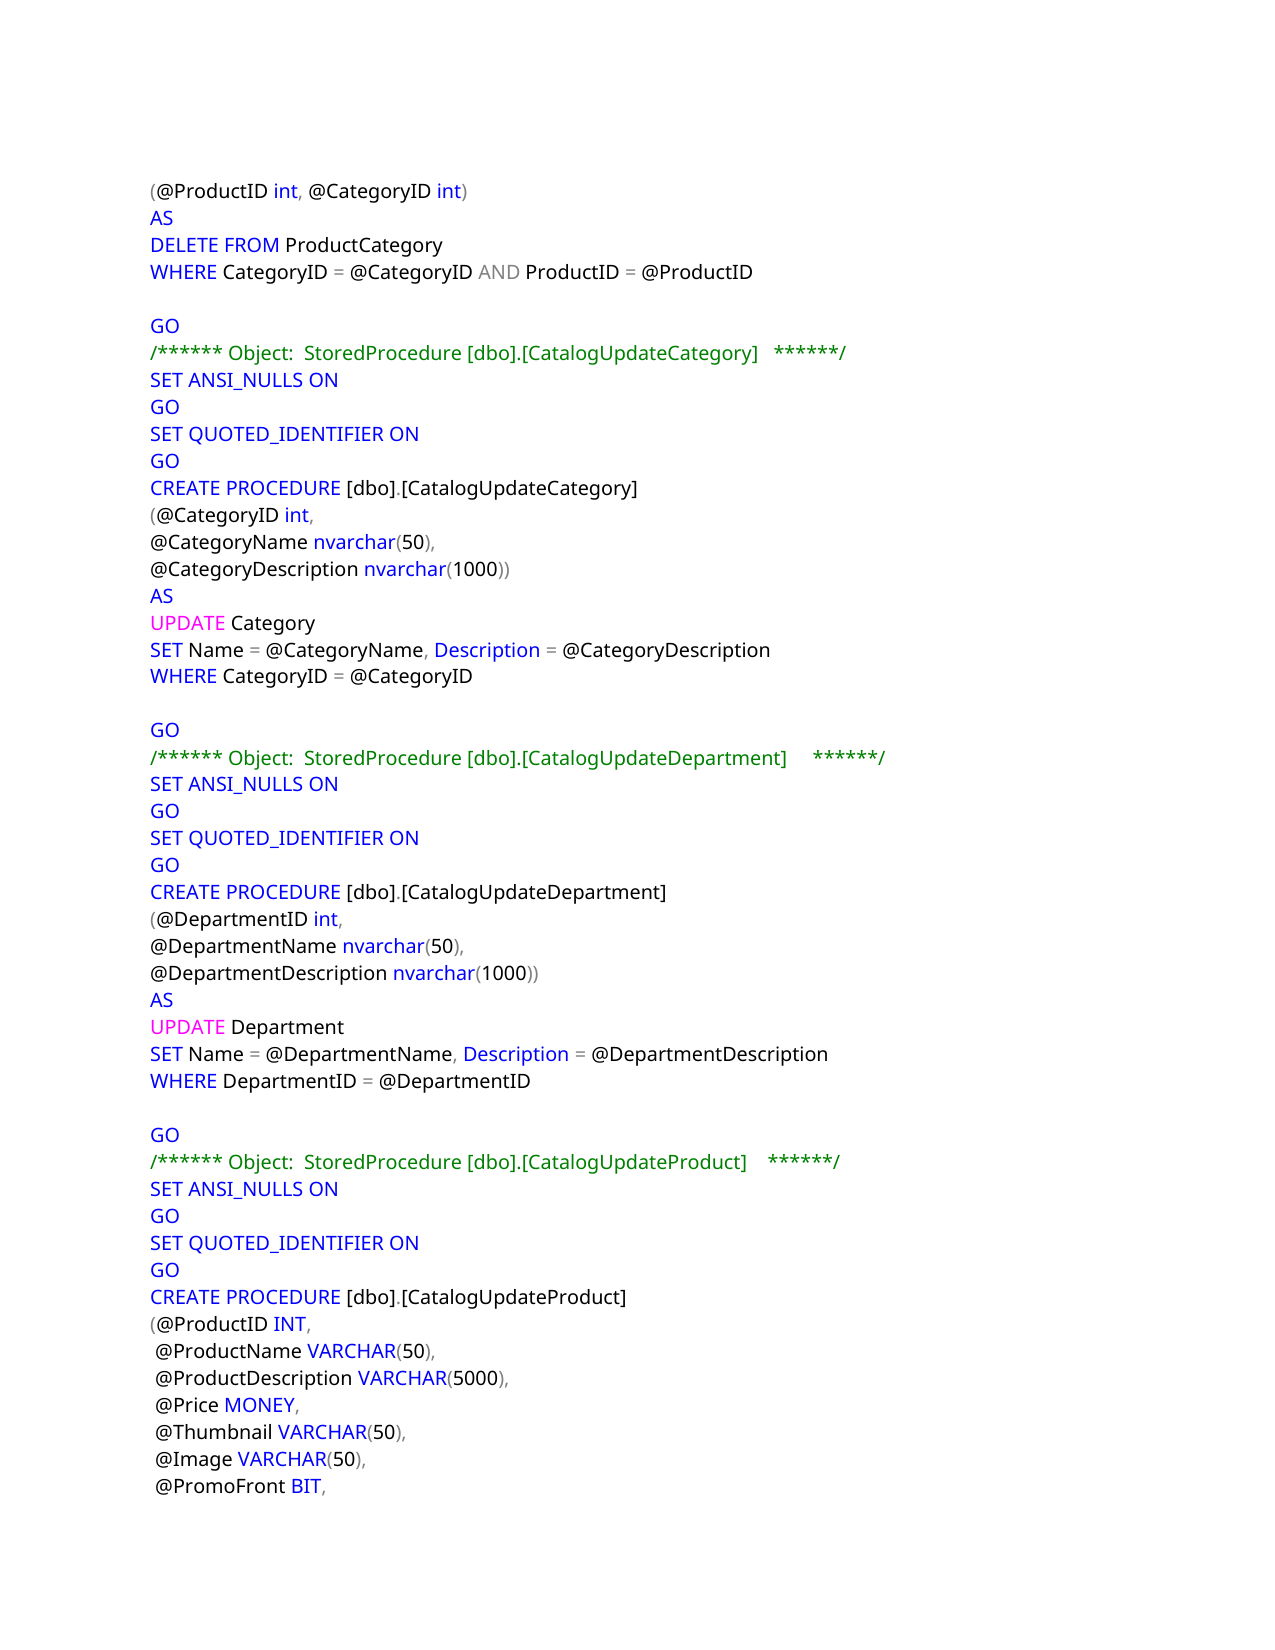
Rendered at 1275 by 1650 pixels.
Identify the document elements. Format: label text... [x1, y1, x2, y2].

text WHERE CategoryID = @CategoryID [150, 663, 1125, 690]
text SET Name = @DepartmentName, Description = @DepartmentDescription [150, 1041, 1125, 1067]
text SET QUOTED_IDENTIFIER ON [150, 1229, 1125, 1256]
text SET ANSI_NULLS ON [150, 1175, 1125, 1202]
text (@ProductID INT, [150, 1310, 1125, 1337]
text AS [150, 582, 1125, 609]
text UPDATE Category [150, 609, 1125, 636]
text SET QUOTED_IDENTIFIER ON [150, 825, 1125, 852]
text @CategoryDescription nvarchar(1000)) [150, 555, 1125, 582]
text SET ANSI_NULLS ON [150, 771, 1125, 798]
text GO [150, 1202, 1125, 1229]
text @Image VARCHAR(50), [150, 1445, 1125, 1472]
text GO [150, 852, 1125, 879]
text @ProductDescription VARCHAR(5000), [150, 1364, 1125, 1391]
text CREATE PROCEDURE [dbo].[CatalogUpdateDepartment] [150, 879, 1125, 906]
text UPDATE Department [150, 1013, 1125, 1041]
text SET ANSI_NULLS ON [150, 366, 1125, 393]
text (@ProductID int, @CategoryID int) [150, 177, 1125, 204]
text SET Name = @CategoryName, Description = @CategoryDescription [150, 636, 1125, 663]
text @ProductName VARCHAR(50), [150, 1337, 1125, 1364]
text @DepartmentName nvarchar(50), [150, 933, 1125, 959]
text @DepartmentDescription nvarchar(1000)) [150, 959, 1125, 987]
text @Price MONEY, [150, 1391, 1125, 1418]
text GO [150, 393, 1125, 420]
text CREATE PROCEDURE [dbo].[CatalogUpdateCategory] [150, 474, 1125, 501]
text (@DepartmentID int, [150, 906, 1125, 933]
text GO [150, 312, 1125, 339]
text /****** Object: StoredProcedure [dbo].[CatalogUpdateDepartment] ******/ [150, 744, 1125, 771]
text @Thumbnail VARCHAR(50), [150, 1418, 1125, 1445]
text GO [150, 798, 1125, 825]
text GO [150, 447, 1125, 474]
text (@CategoryID int, [150, 501, 1125, 528]
text GO [150, 1121, 1125, 1148]
text AS [150, 987, 1125, 1013]
text CREATE PROCEDURE [dbo].[CatalogUpdateProduct] [150, 1283, 1125, 1310]
text @CategoryName nvarchar(50), [150, 528, 1125, 555]
text @PromoFront BIT, [150, 1472, 1125, 1499]
text WHERE CategoryID = @CategoryID AND ProductID = @ProductID [150, 258, 1125, 285]
text /****** Object: StoredProcedure [dbo].[CatalogUpdateCategory] ******/ [150, 339, 1125, 366]
text GO [150, 717, 1125, 744]
text DELETE FROM ProductCategory [150, 231, 1125, 258]
text GO [150, 1256, 1125, 1283]
text /****** Object: StoredProcedure [dbo].[CatalogUpdateProduct] ******/ [150, 1148, 1125, 1175]
text AS [150, 204, 1125, 231]
text WHERE DepartmentID = @DepartmentID [150, 1067, 1125, 1094]
text SET QUOTED_IDENTIFIER ON [150, 420, 1125, 447]
